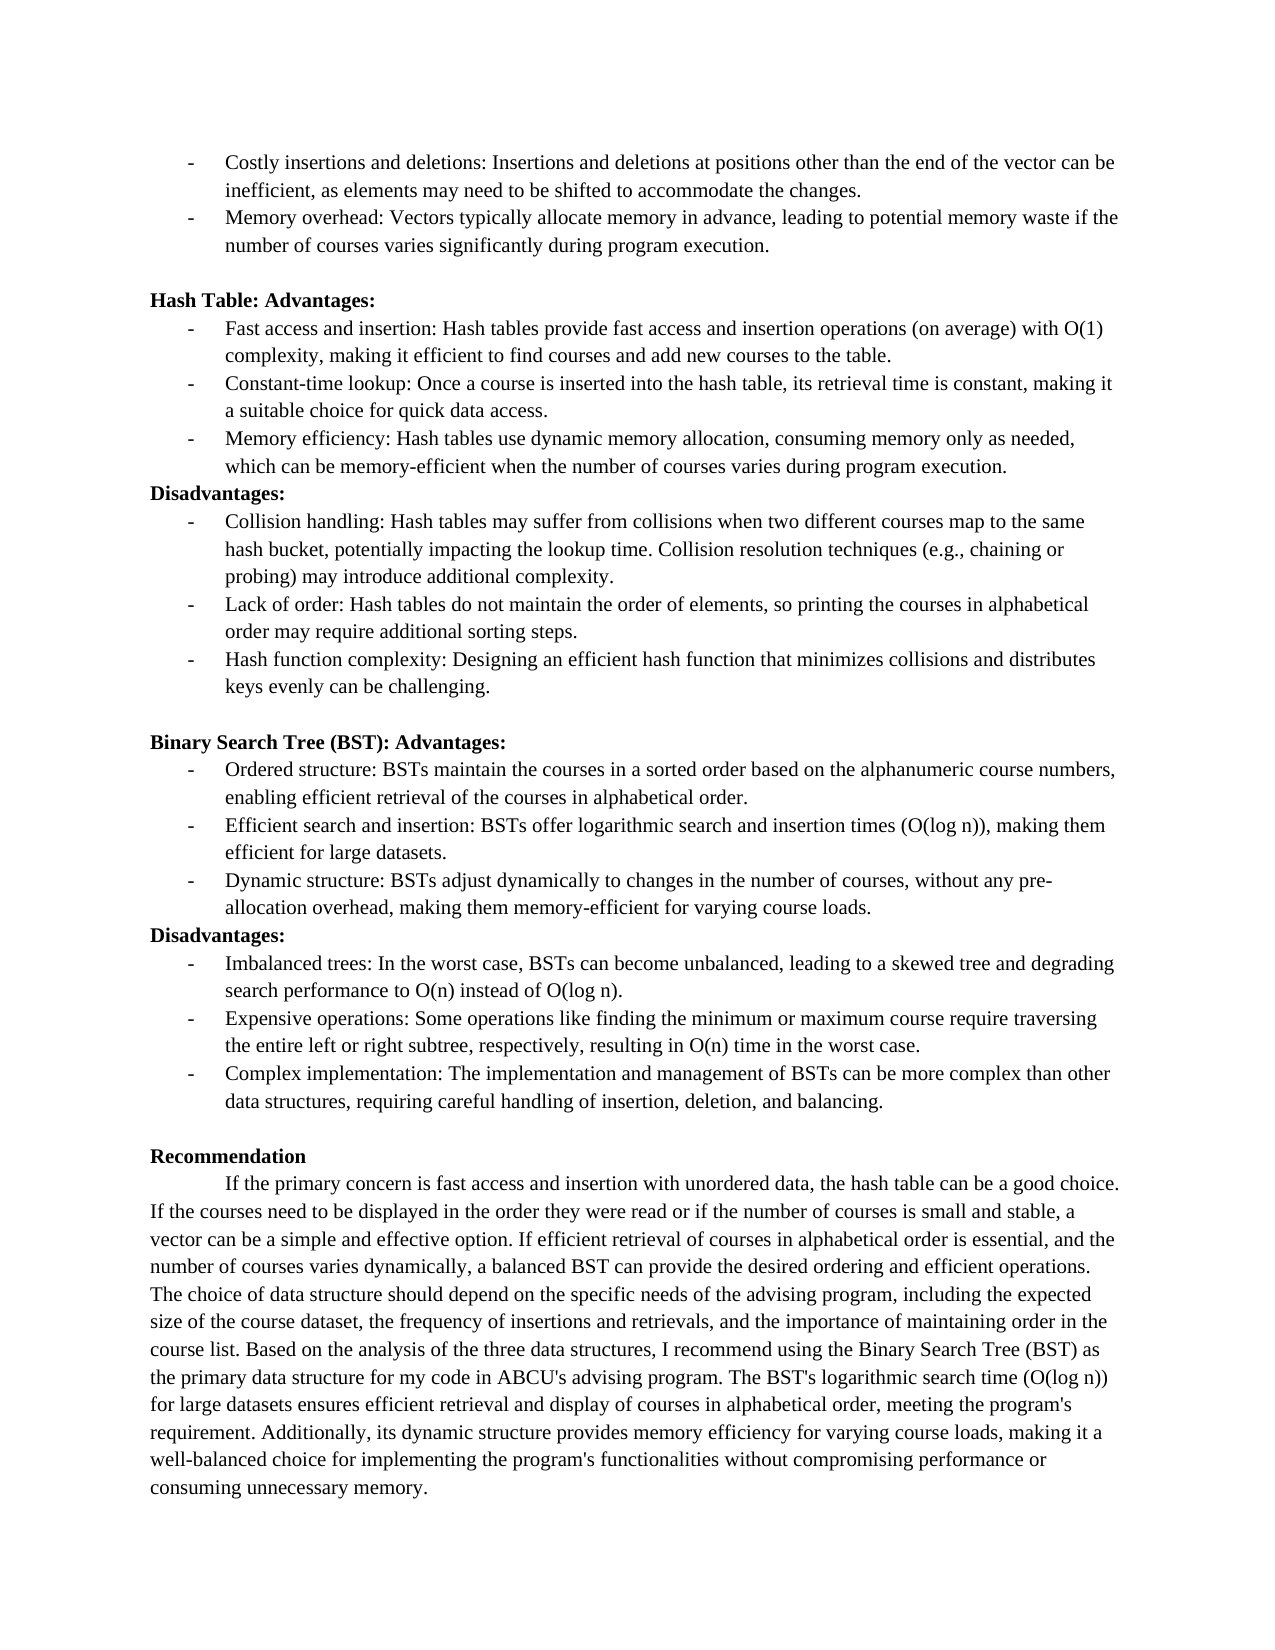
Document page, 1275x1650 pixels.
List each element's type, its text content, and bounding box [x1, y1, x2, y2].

list Dynamic structure: BSTs adjust dynamically to changes in the number of courses, without any pre-allocation overhead, making them memory-efficient for varying course loads. [187, 868, 1125, 919]
list Imbalanced trees: In the worst case, BSTs can become unbalanced, leading to a skewed tree and degrading search performance to O(n) instead of O(log n). [187, 951, 1125, 1002]
list Constant-time lookup: Once a course is inserted into the hash table, its retrieval time is constant, making it a suitable choice for quick data access. [187, 371, 1125, 422]
list Fast access and insertion: Hash tables provide fast access and insertion operations (on average) with O(1) complexity, making it efficient to find courses and add new courses to the table. [187, 316, 1125, 367]
list Complex implementation: The implementation and management of BSTs can be more complex than other data structures, requiring careful handling of insertion, deletion, and balancing. [187, 1061, 1125, 1113]
text Disadvantages: [150, 923, 1125, 947]
list Memory overhead: Vectors typically allocate memory in advance, leading to potential memory waste if the number of courses varies significantly during program execution. [187, 205, 1125, 257]
list Ordered structure: BSTs maintain the courses in a sorted order based on the alphanumeric course numbers, enabling efficient retrieval of the courses in alphabetical order. [187, 757, 1125, 809]
list Expensive operations: Some operations like finding the minimum or maximum course require traversing the entire left or right subtree, respectively, resulting in O(n) time in the worst case. [187, 1006, 1125, 1057]
list Memory efficiency: Hash tables use dynamic memory allocation, consuming memory only as needed, which can be memory-efficient when the number of courses varies during program execution. [187, 426, 1125, 478]
text Recommendation [150, 1144, 1125, 1168]
list Lack of order: Hash tables do not maintain the order of elements, so printing the courses in alphabetical order may require additional sorting steps. [187, 592, 1125, 643]
text If the primary concern is fast access and insertion with unordered data, the hash table can be a good choice. If the courses need to be displayed in the order they were read or if the number of courses is small and stable, a vector can be a simple and effective option. If efficient retrieval of courses in alphabetical order is essential, and the number of courses varies dynamically, a balanced BST can provide the desired ordering and efficient operations. [150, 1171, 1125, 1278]
list Efficient search and insertion: BSTs offer logarithmic search and insertion times (O(log n)), making them efficient for large datasets. [187, 812, 1125, 864]
text The choice of data structure should depend on the specific needs of the advising program, including the expected size of the course dataset, the frequency of insertions and retrievals, and the importance of maintaining order in the course list. Based on the analysis of the three data structures, I recommend using the Binary Search Tree (BST) as the primary data structure for my code in ABCU's advising program. The BST's logarithmic search time (O(log n)) for large datasets ensures efficient retrieval and display of courses in alphabetical order, meeting the program's requirement. Additionally, its dynamic structure provides memory efficiency for varying course loads, making it a well-balanced choice for implementing the program's functionalities without compromising performance or consuming unnecessary memory. [150, 1282, 1125, 1499]
text Hash Table: Advantages: [150, 288, 1125, 312]
text Binary Search Tree (BST): Advantages: [150, 730, 1125, 754]
list Collision handling: Hash tables may suffer from collisions when two different courses map to the same hash bucket, potentially impacting the lookup time. Collision resolution techniques (e.g., chaining or probing) may introduce additional complexity. [187, 509, 1125, 588]
list Hash function complexity: Designing an efficient hash function that minimizes collisions and distributes keys evenly can be challenging. [187, 647, 1125, 698]
text Disadvantages: [150, 481, 1125, 505]
list Costly insertions and deletions: Insertions and deletions at positions other than the end of the vector can be inefficient, as elements may need to be shifted to accommodate the changes. [187, 150, 1125, 202]
